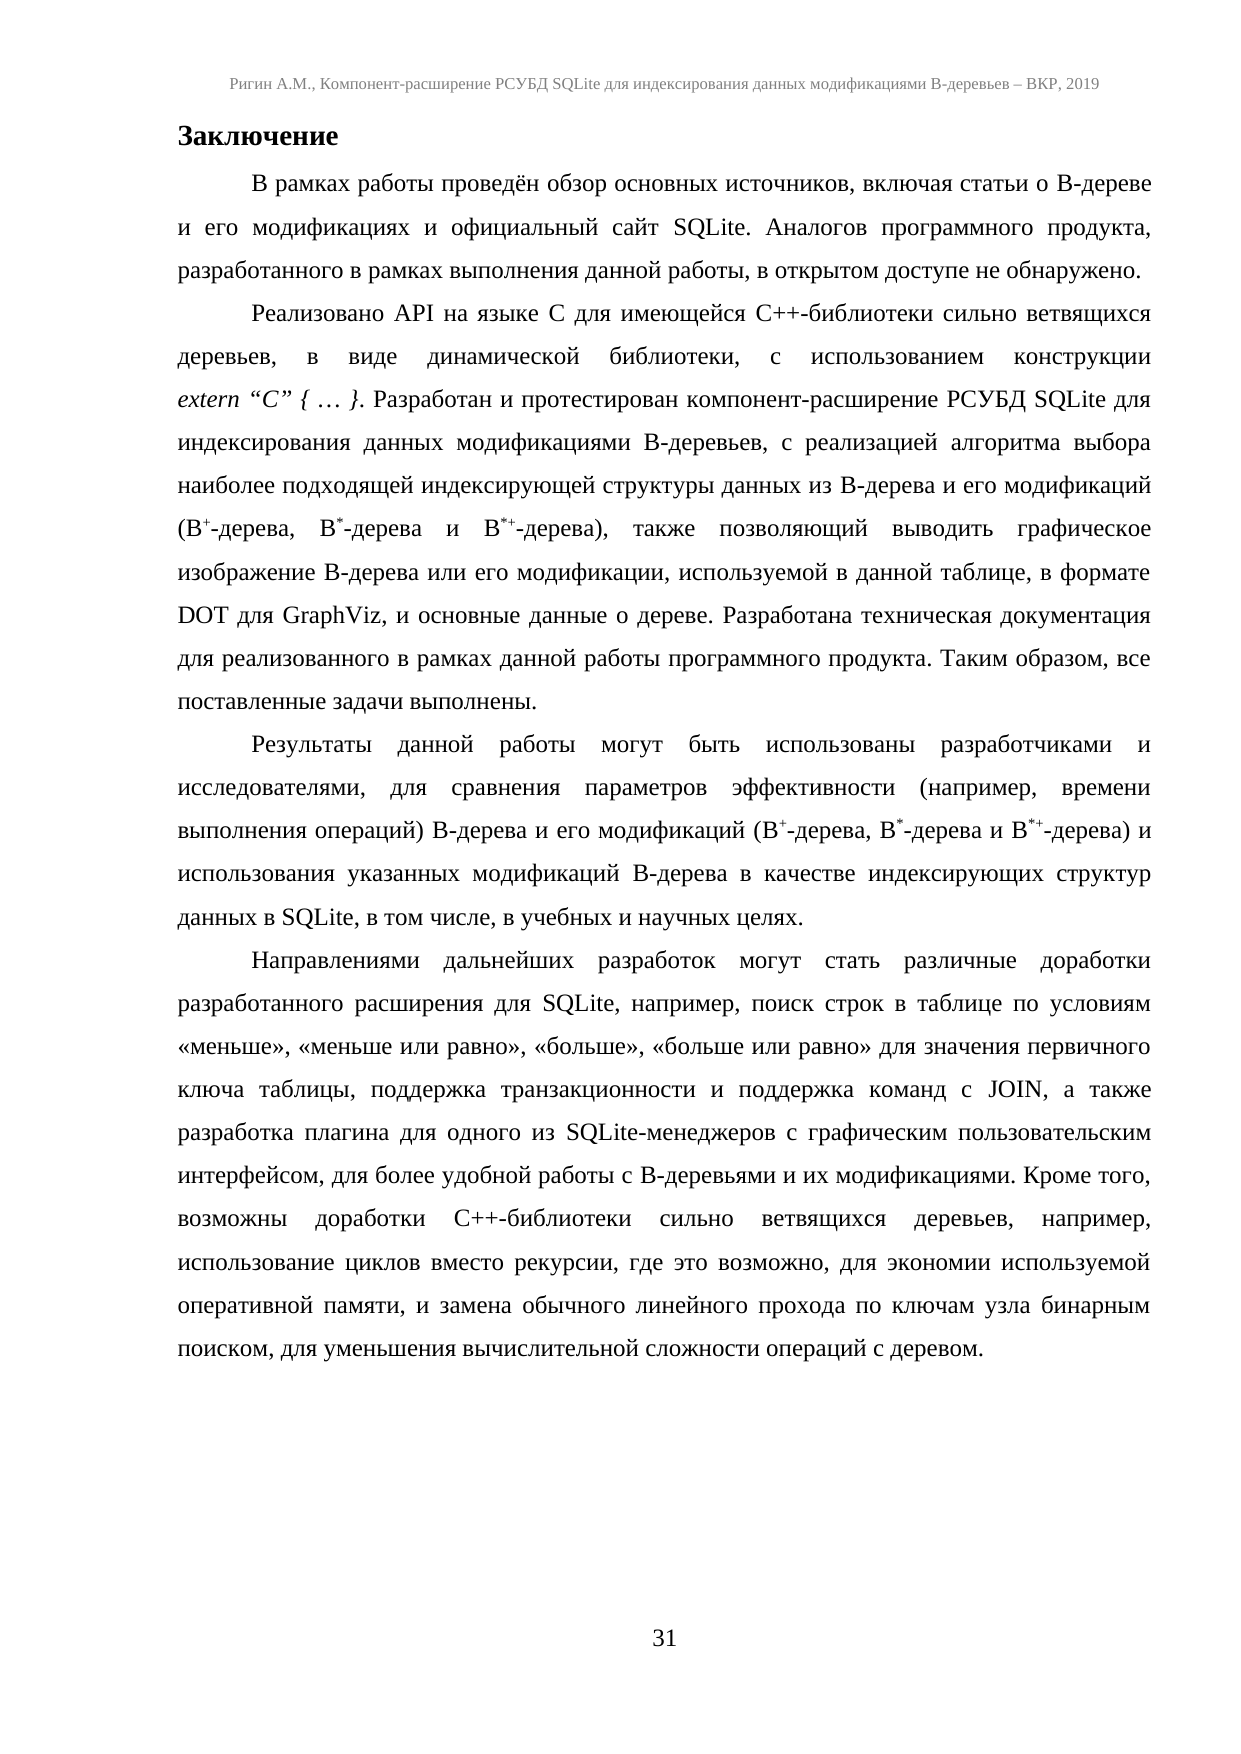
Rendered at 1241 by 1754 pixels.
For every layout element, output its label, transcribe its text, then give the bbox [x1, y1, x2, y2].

text Результаты данной работы могут быть использованы разработчиками и исследователями, для сравнения параметров эффективности (например, времени выполнения операций) B-дерева и его модификаций (B+-дерева, B*-дерева и B*+-дерева) и использования указанных модификаций B-дерева в качестве индексирующих структур данных в SQLite, в том числе, в учебных и научных целях. [177, 729, 1152, 930]
text Направлениями дальнейших разработок могут стать различные доработки разработанного расширения для SQLite, например, поиск строк в таблице по условиям «меньше», «меньше или равно», «больше», «больше или равно» для значения первичного ключа таблицы, поддержка транзакционности и поддержка команд с JOIN, а также разработка плагина для одного из SQLite-менеджеров с графическим пользовательским интерфейсом, для более удобной работы с B-деревьями и их модификациями. Кроме того, возможны доработки C++-библиотеки сильно ветвящихся деревьев, например, использование циклов вместо рекурсии, где это возможно, для экономии используемой оперативной памяти, и замена обычного линейного прохода по ключам узла бинарным поиском, для уменьшения вычислительной сложности операций с деревом. [177, 945, 1152, 1362]
text Реализовано API на языке C для имеющейся C++-библиотеки сильно ветвящихся деревьев, в виде динамической библиотеки, с использованием конструкции extern “C” { … }. Разработан и протестирован компонент-расширение РСУБД SQLite для индексирования данных модификациями B-деревьев, с реализацией алгоритма выбора наиболее подходящей индексирующей структуры данных из B-дерева и его модификаций (B+-дерева, B*-дерева и B*+-дерева), также позволяющий выводить графическое изображение B-дерева или его модификации, используемой в данной таблице, в формате DOT для GraphViz, и основные данные о дереве. Разработана техническая документация для реализованного в рамках данной работы программного продукта. Таким образом, все поставленные задачи выполнены. [177, 298, 1152, 715]
subtitle Заключение [177, 118, 1152, 152]
text В рамках работы проведён обзор основных источников, включая статьи о B-дереве и его модификациях и официальный сайт SQLite. Аналогов программного продукта, разработанного в рамках выполнения данной работы, в открытом доступе не обнаружено. [177, 168, 1152, 283]
